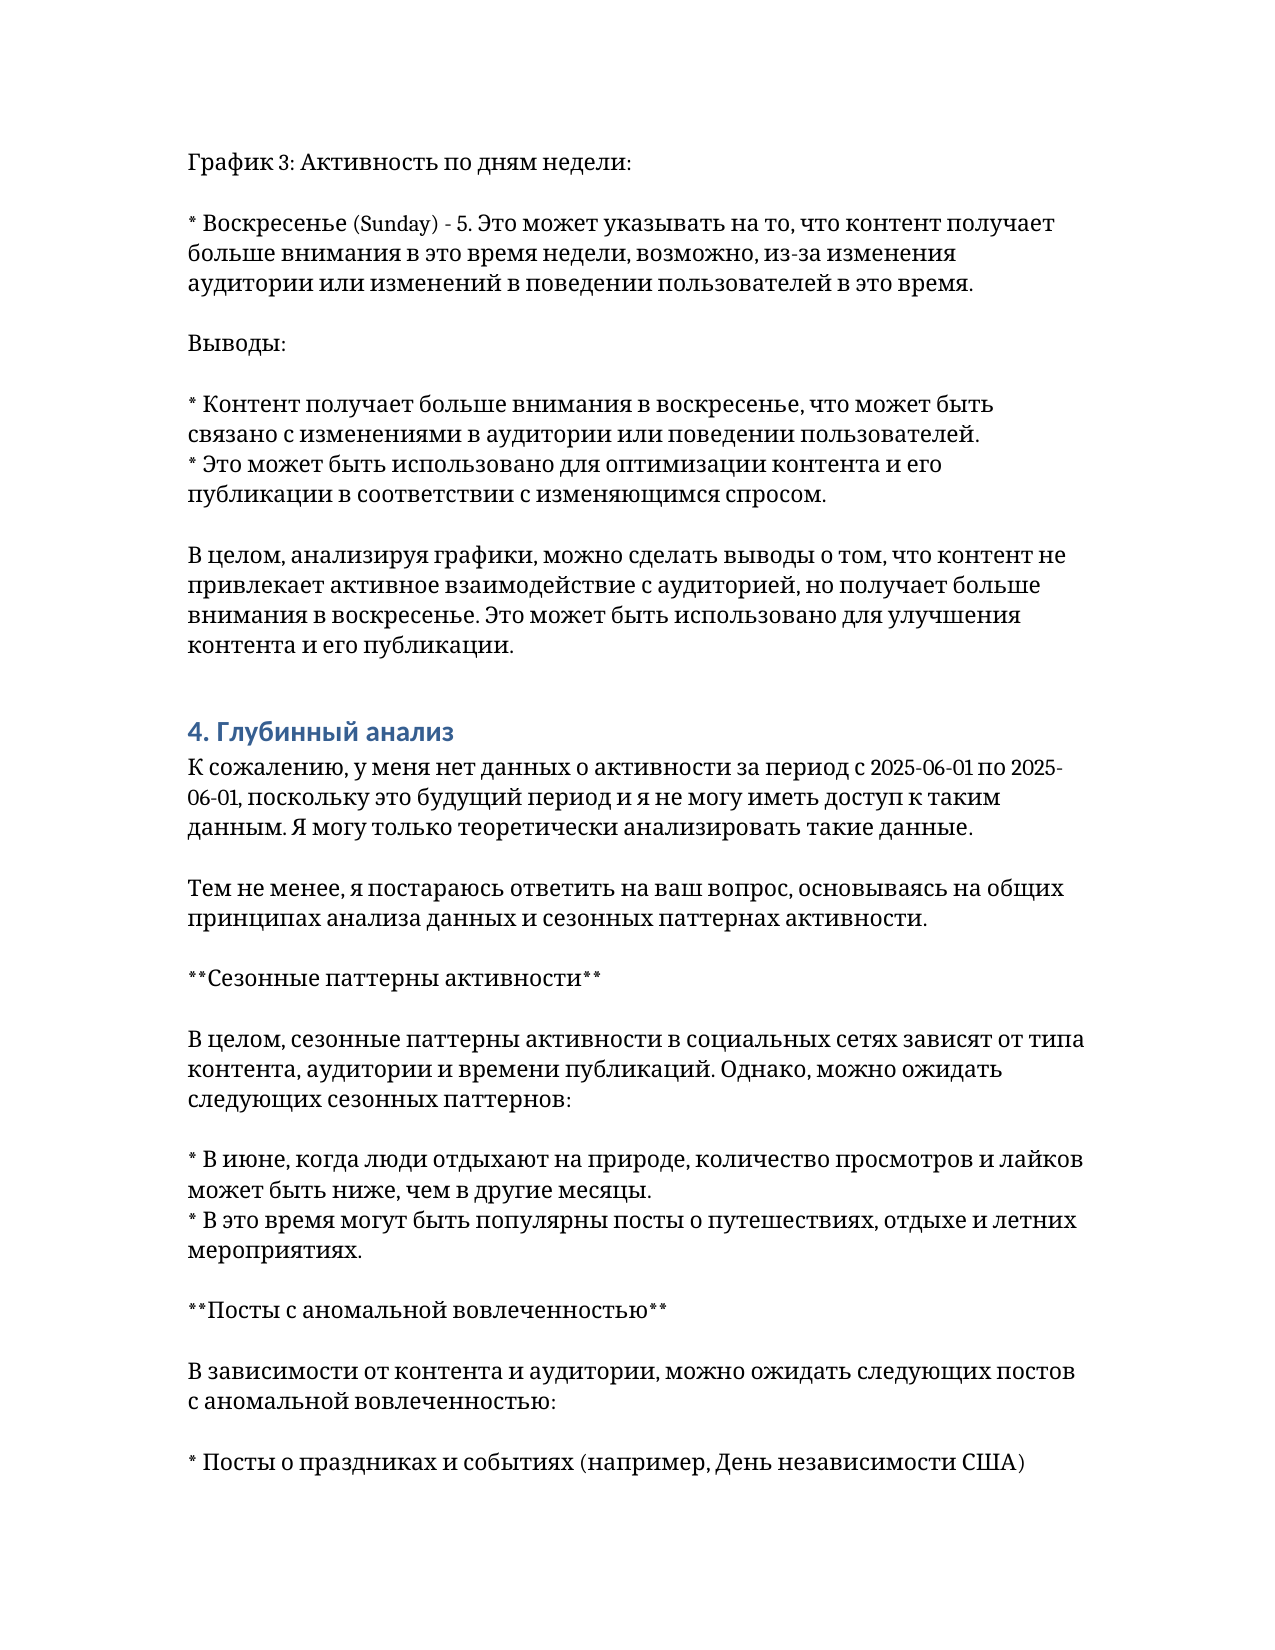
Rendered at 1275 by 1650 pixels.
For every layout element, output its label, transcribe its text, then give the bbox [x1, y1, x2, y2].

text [187, 754, 1087, 1476]
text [187, 150, 1087, 660]
subtitle 4. Глубинный анализ [187, 713, 1087, 749]
